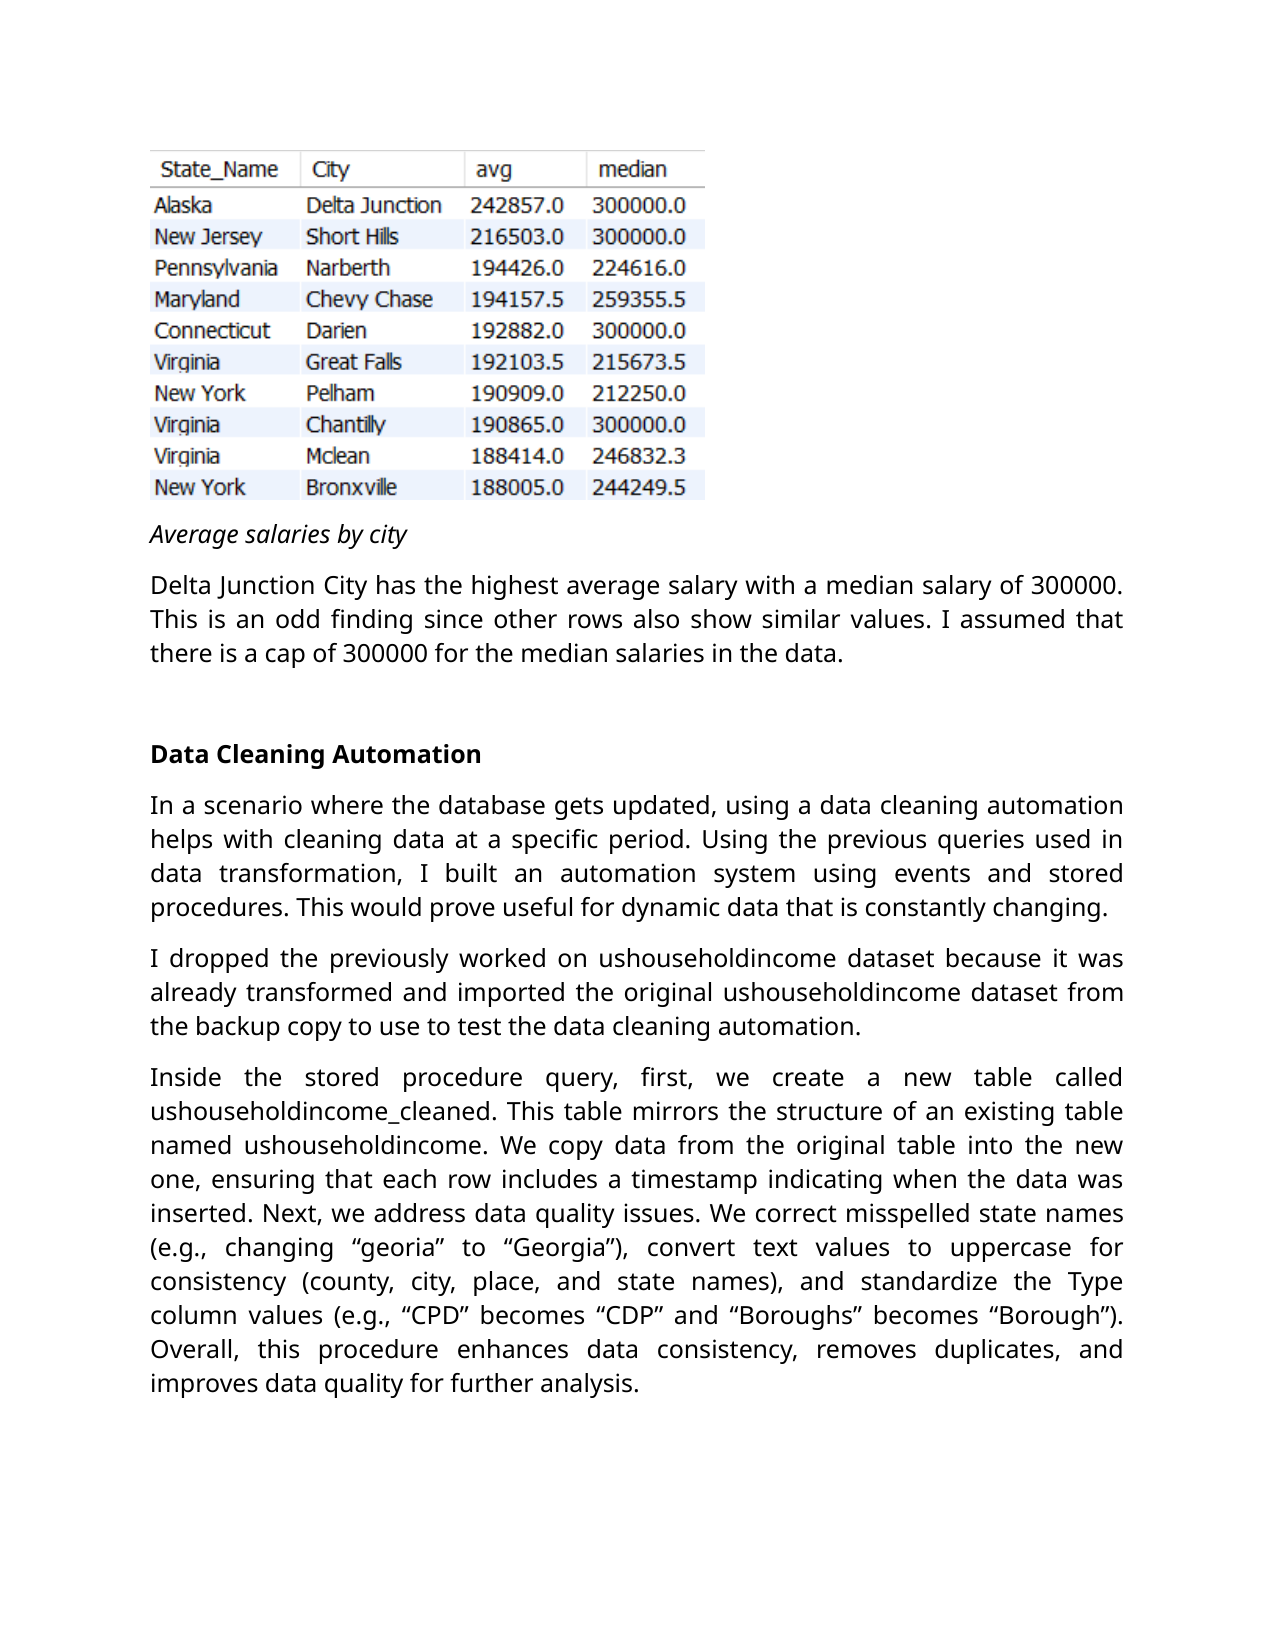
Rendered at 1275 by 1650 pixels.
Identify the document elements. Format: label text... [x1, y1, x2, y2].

text In a scenario where the database gets updated, using a data cleaning automation helps with cleaning data at a specific period. Using the previous queries used in data transformation, I built an automation system using events and stored procedures. This would prove useful for dynamic data that is constantly changing. [150, 788, 1125, 924]
text Delta Junction City has the highest average salary with a median salary of 300000. This is an odd finding since other rows also show similar values. I assumed that there is a cap of 300000 for the median salaries in the data. [150, 567, 1125, 669]
text Average salaries by city [150, 517, 1125, 551]
text Data Cleaning Automation [150, 737, 1125, 771]
text Inside the stored procedure query, first, we create a new table called ushouseholdincome_cleaned. This table mirrors the structure of an existing table named ushouseholdincome. We copy data from the original table into the new one, ensuring that each row includes a timestamp indicating when the data was inserted. Next, we address data quality issues. We correct misspelled state names (e.g., changing “georia” to “Georgia”), convert text values to uppercase for consistency (county, city, place, and state names), and standardize the Type column values (e.g., “CPD” becomes “CDP” and “Boroughs” becomes “Borough”). Overall, this procedure enhances data consistency, removes duplicates, and improves data quality for further analysis. [150, 1059, 1125, 1400]
text I dropped the previously worked on ushouseholdincome dataset because it was already transformed and imported the original ushouseholdincome dataset from the backup copy to use to test the data cleaning automation. [150, 941, 1125, 1043]
picture [150, 150, 705, 500]
